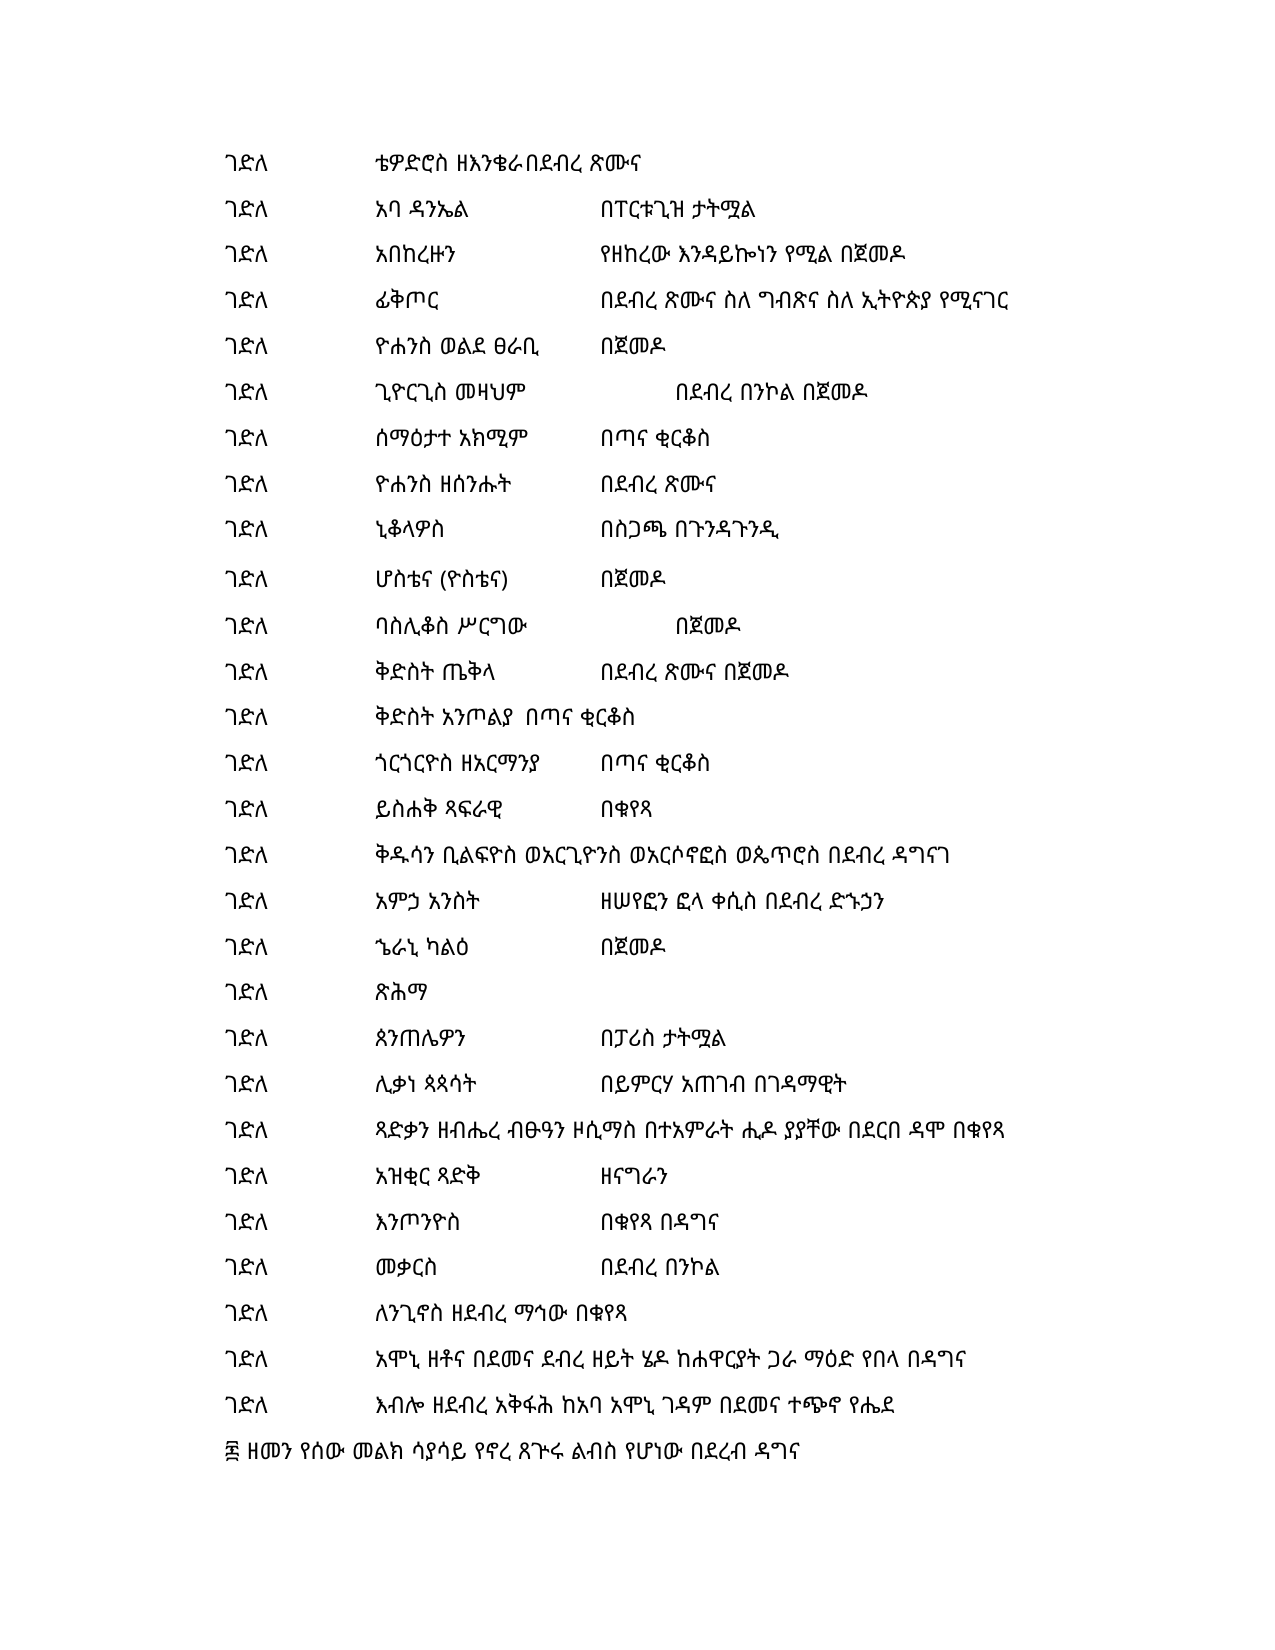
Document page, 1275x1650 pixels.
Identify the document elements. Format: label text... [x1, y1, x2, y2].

text ገድለ ዮሐንስ ወልደ ፀራቢ በጀመዶ [150, 333, 1125, 360]
text ገድለ ጽሕማ [150, 979, 1125, 1006]
text ገድለ አበከረዙን የዘከረው እንዳይኰነን የሚል በጀመዶ [150, 242, 1125, 268]
text ገድለ መቃርስ በደብረ በንኮል [150, 1254, 1125, 1281]
text ገድለ ሰማዕታተ አክሚም በጣና ቂርቆስ [150, 425, 1125, 452]
text ገድለ ኄራኒ ካልዕ በጀመዶ [150, 934, 1125, 960]
text ገድለ ቅዱሳን ቢልፍዮስ ወአርጊዮንስ ወአርሶኖፎስ ወጴጥሮስ በደብረ ዳግናገ [150, 842, 1125, 869]
text ገድለ እብሎ ዘደብረ አቅፋሕ ከአባ አሞኒ ገዳም በደመና ተጭኖ የሔደ [150, 1392, 1125, 1419]
text ገድለ ባስሊቆስ ሥርግው በጀመዶ [150, 613, 1125, 639]
text ገድለ ቴዎድሮስ ዘእንቄራ በደብረ ጽሙና [150, 150, 1125, 177]
text ገድለ አዝቂር ጻድቅ ዘናግራን [150, 1163, 1125, 1189]
text ገድለ ይስሐቅ ጻፍራዊ በቁየጻ [150, 796, 1125, 823]
text ገድለ ጻድቃን ዘብሔረ ብፁዓን ዞሲማስ በተአምራት ሒዶ ያያቸው በደርበ ዳሞ በቁየጻ [150, 1117, 1125, 1144]
text ገድለ አባ ዳንኤል በፐርቱጊዝ ታትሟል [150, 196, 1125, 222]
text ገድለ ለንጊኖስ ዘደብረ ማኅው በቁየጻ [150, 1300, 1125, 1327]
text ገድለ ቅድስት ጤቅላ በደብረ ጽሙና በጀመዶ [150, 659, 1125, 685]
text ገድለ አሞኒ ዘቶና በደመና ደብረ ዘይት ሄዶ ከሐዋርያት ጋራ ማዕድ የበላ በዳግና [150, 1346, 1125, 1373]
text ፷ ዘመን የሰው መልክ ሳያሳይ የኖረ ጸጕሩ ልብስ የሆነው በደረብ ዳግና [150, 1438, 1125, 1464]
text ገድለ ሆስቴና (ዮስቴና) በጀመዶ [150, 562, 1125, 594]
text ገድለ ፊቅጦር በደብረ ጽሙና ስለ ግብጽና ስለ ኢትዮጵያ የሚናገር [150, 287, 1125, 314]
text ገድለ አምኃ አንስት ዘሠየፎን ፎላ ቀሲስ በደብረ ድኁኃን [150, 888, 1125, 914]
text ገድለ ቅድስት አንጦልያ በጣና ቂርቆስ [150, 704, 1125, 731]
text ገድለ ጎርጎርዮስ ዘአርማንያ በጣና ቂርቆስ [150, 750, 1125, 777]
text ገድለ ኒቆላዎስ በስጋጫ በጉንዳጉንዲ [150, 517, 1125, 543]
text ገድለ ጰንጠሌዎን በፓሪስ ታትሟል [150, 1025, 1125, 1052]
text ገድለ እንጦንዮስ በቁየጻ በዳግና [150, 1209, 1125, 1235]
text ገድለ ጊዮርጊስ መዛህም በደብረ በንኮል በጀመዶ [150, 379, 1125, 406]
text ገድለ ዮሐንስ ዘሰንሑት በደብረ ጽሙና [150, 471, 1125, 497]
text ገድለ ሊቃነ ጳጳሳት በይምርሃ አጠገብ በገዳማዊት [150, 1071, 1125, 1098]
